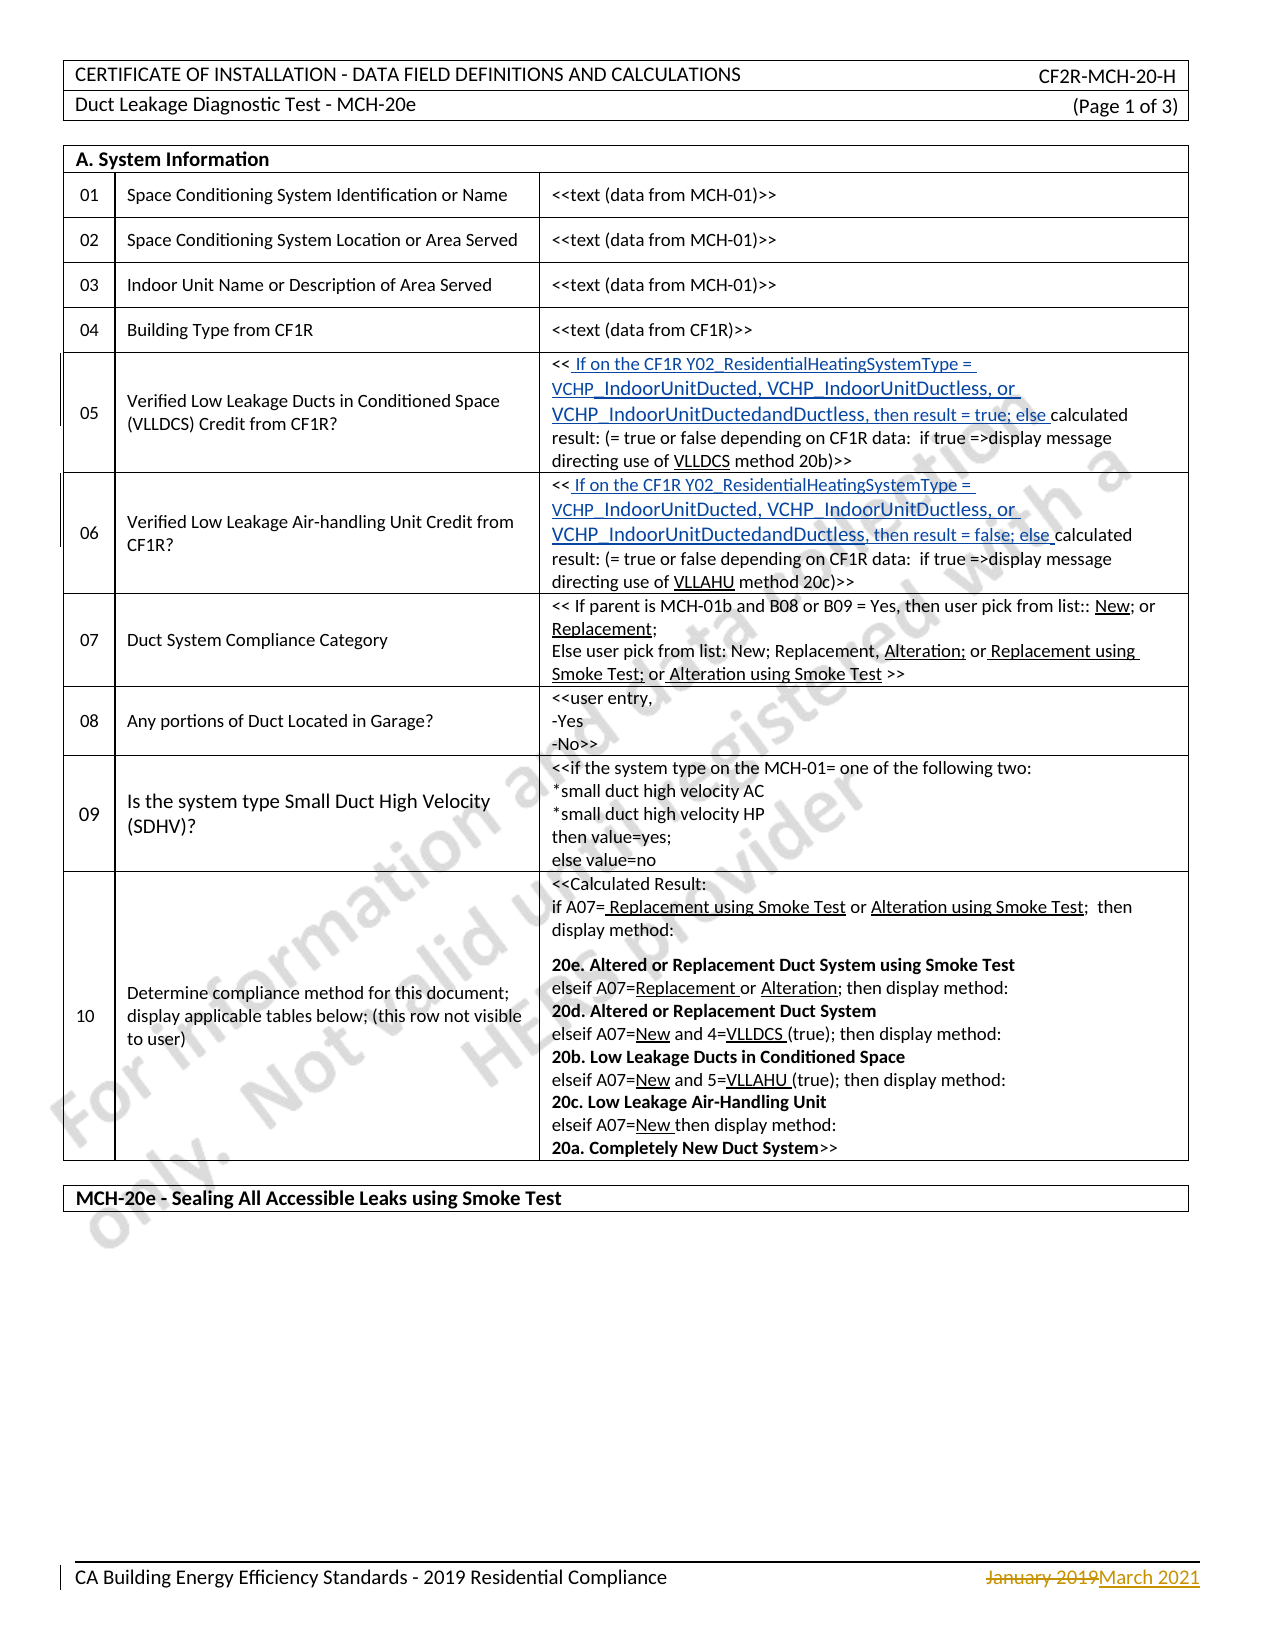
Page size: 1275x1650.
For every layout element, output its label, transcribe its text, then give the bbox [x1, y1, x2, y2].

table_cell Verified Low Leakage Ducts in Conditioned Space (VLLDCS) Credit from CF1R? [116, 353, 539, 472]
table_cell Space Conditioning System Location or Area Served [116, 218, 539, 262]
table_cell << If parent is MCH-01b and B08 or B09 = Yes, then user pick from list:: New; or Replacement; Else user pick from list: New; Replacement, Alteration; or Replacement using Smoke Test; or Alteration using Smoke Test >> [540, 594, 1188, 686]
table_header A. System Information [64, 146, 1188, 172]
table_cell Indoor Unit Name or Description of Area Served [116, 263, 539, 307]
table_cell 06 [64, 473, 114, 593]
table_cell 04 [64, 308, 114, 352]
table_cell Duct System Compliance Category [116, 594, 539, 686]
table_cell <<calculated result: (= true or false depending on CF1R data: if true =>display message directing use of VLLAHU method 20c)>> [540, 473, 1188, 593]
table_cell 10 [64, 872, 114, 1159]
table_cell Determine compliance method for this document; display applicable tables below; (this row not visible to user) [116, 872, 539, 1159]
table_cell <<calculated result: (= true or false depending on CF1R data: if true =>display message directing use of VLLDCS method 20b)>> [540, 353, 1188, 472]
table_cell Building Type from CF1R [116, 308, 539, 352]
table_cell Any portions of Duct Located in Garage? [116, 687, 539, 755]
table_header MCH-20e - Sealing All Accessible Leaks using Smoke Test [64, 1186, 1188, 1211]
table_cell 02 [64, 218, 114, 262]
table_cell <<Calculated Result: if A07= Replacement using Smoke Test or Alteration using Smoke Test; then display method: 20e. Altered or Replacement Duct System using Smoke Test elseif A07=Replacement or Alteration; then display method: 20d. Altered or Replacement Duct System elseif A07=New and 4=VLLDCS (true); then display method: 20b. Low Leakage Ducts in Conditioned Space elseif A07=New and 5=VLLAHU (true); then display method: 20c. Low Leakage Air-Handling Unit elseif A07=New then display method: 20a. Completely New Duct System>> [540, 872, 1188, 1159]
table_cell <<text (data from MCH-01)>> [540, 218, 1188, 262]
table_cell 07 [64, 594, 114, 686]
table_cell <<text (data from CF1R)>> [540, 308, 1188, 352]
table_cell <<text (data from MCH-01)>> [540, 173, 1188, 217]
table_cell 08 [64, 687, 114, 755]
table_cell <<user entry, -Yes -No>> [540, 687, 1188, 755]
table_cell Verified Low Leakage Air-handling Unit Credit from CF1R? [116, 473, 539, 593]
table_cell Is the system type Small Duct High Velocity (SDHV)? [116, 756, 539, 871]
table_cell <<if the system type on the MCH-01= one of the following two: *small duct high velocity AC *small duct high velocity HP then value=yes; else value=no [540, 756, 1188, 871]
table_cell <<text (data from MCH-01)>> [540, 263, 1188, 307]
table_cell Space Conditioning System Identification or Name [116, 173, 539, 217]
table_cell 09 [64, 756, 114, 871]
table_cell 01 [64, 173, 114, 217]
table_cell 05 [64, 353, 114, 472]
table_cell 03 [64, 263, 114, 307]
